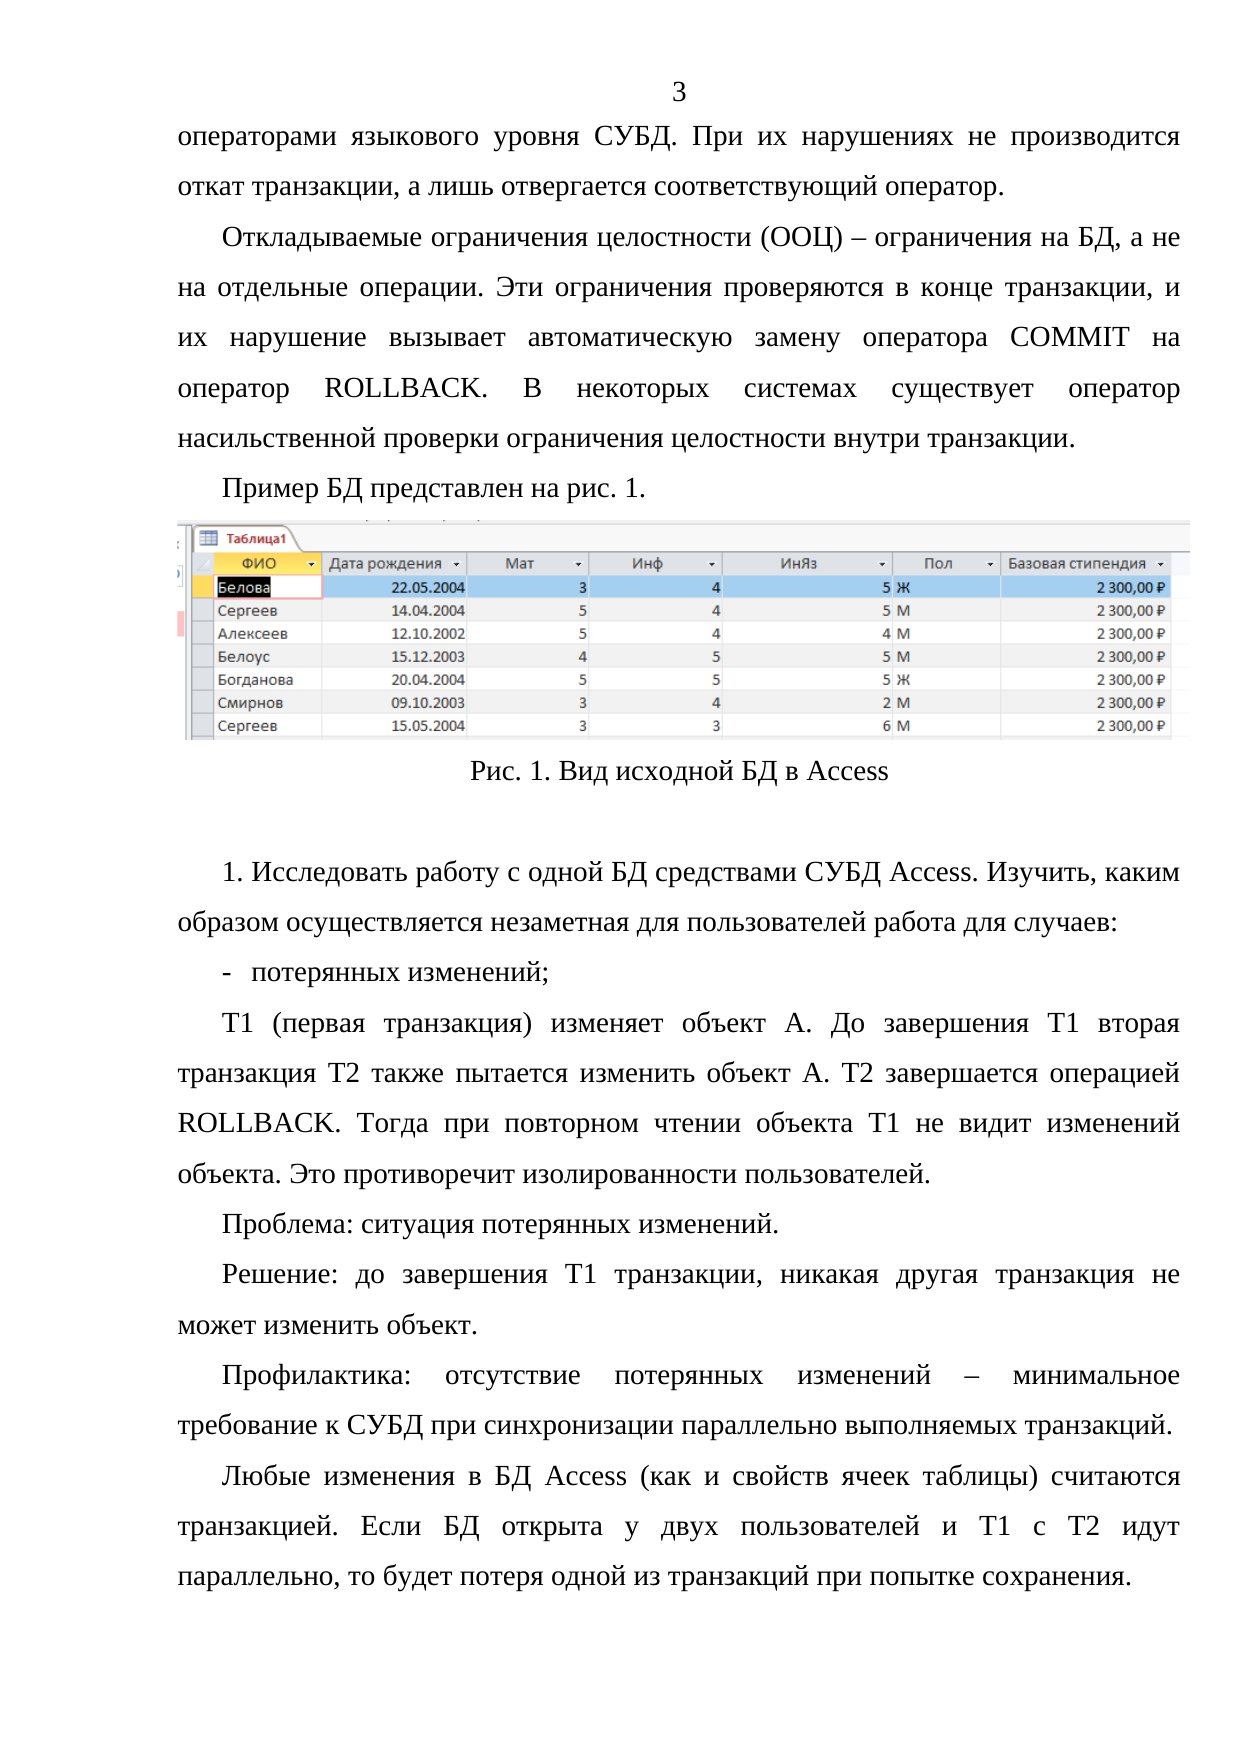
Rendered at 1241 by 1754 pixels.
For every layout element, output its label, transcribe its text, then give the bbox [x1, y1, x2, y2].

text Профилактика: отсутствие потерянных изменений – минимальное требование к СУБД при синхронизации параллельно выполняемых транзакций. [177, 1357, 1181, 1441]
text - потерянных изменений; [177, 954, 1181, 988]
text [177, 118, 1181, 202]
text Любые изменения в БД Access (как и свойств ячеек таблицы) считаются транзакцией. Если БД открыта у двух пользователей и T1 с T2 идут параллельно, то будет потеря одной из транзакций при попытке сохранения. [177, 1458, 1181, 1592]
picture [177, 520, 1191, 740]
text 1. Исследовать работу с одной БД средствами СУБД Access. Изучить, каким образом осуществляется незаметная для пользователей работа для случаев: [177, 854, 1181, 938]
text Рис. 1. Вид исходной БД в Access [177, 753, 1181, 787]
text Пример БД представлен на рис. 1. [177, 470, 1181, 504]
text Откладываемые ограничения целостности (ООЦ) – ограничения на БД, а не на отдельные операции. Эти ограничения проверяются в конце транзакции, и их нарушение вызывает автоматическую замену оператора COMMIT на оператор ROLLBACK. В некоторых системах существует оператор насильственной проверки ограничения целостности внутри транзакции. [177, 219, 1181, 453]
text Т1 (первая транзакция) изменяет объект А. До завершения Т1 вторая транзакция Т2 также пытается изменить объект А. Т2 завершается операцией ROLLBACK. Тогда при повторном чтении объекта Т1 не видит изменений объекта. Это противоречит изолированности пользователей. [177, 1005, 1181, 1189]
text Проблема: ситуация потерянных изменений. [177, 1206, 1181, 1240]
text Решение: до завершения Т1 транзакции, никакая другая транзакция не может изменить объект. [177, 1256, 1181, 1340]
